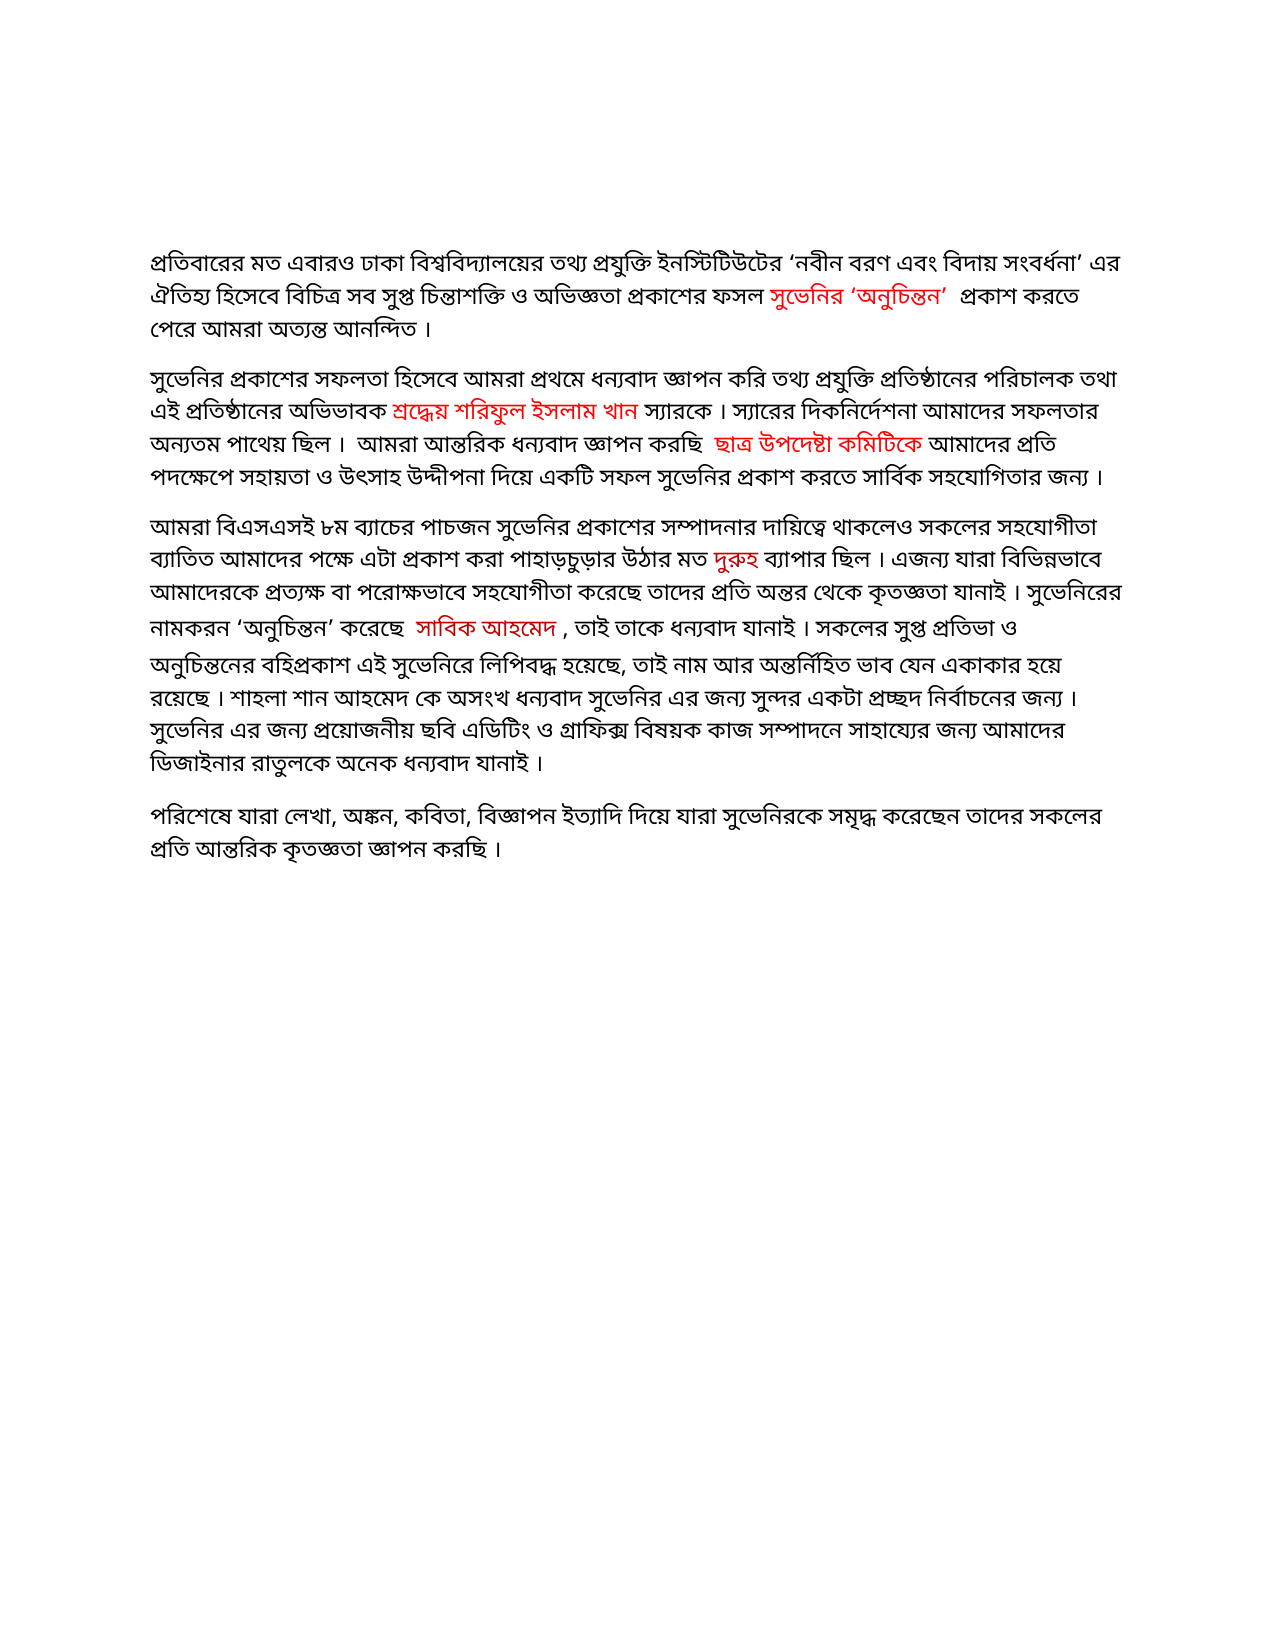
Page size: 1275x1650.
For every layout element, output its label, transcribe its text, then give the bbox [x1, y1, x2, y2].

text সুভেনির প্রকাশের সফলতা হিসেবে আমরা প্রথমে ধন্যবাদ জ্ঞাপন করি তথ্য প্রযুক্তি প্রতিষ্ঠানের পরিচালক তথা এই প্রতিষ্ঠানের অভিভাবক শ্রদ্ধেয় শরিফুল ইসলাম খান স্যারকে । স্যারের দিকনির্দেশনা আমাদের সফলতার অন্যতম পাথেয় ছিল । আমরা আন্তরিক ধন্যবাদ জ্ঞাপন করছি ছাত্র উপদেষ্টা কমিটিকে আমাদের প্রতি পদক্ষেপে সহায়তা ও উৎসাহ উদ্দীপনা দিয়ে একটি সফল সুভেনির প্রকাশ করতে সার্বিক সহযোগিতার জন্য । [150, 366, 1125, 495]
text পরিশেষে যারা লেখা, অঙ্কন, কবিতা, বিজ্ঞাপন ইত্যাদি দিয়ে যারা সুভেনিরকে সমৃদ্ধ করেছেন তাদের সকলের প্রতি আন্তরিক কৃতজ্ঞতা জ্ঞাপন করছি । [150, 800, 1125, 867]
text প্রতিবারের মত এবারও ঢাকা বিশ্ববিদ্যালয়ের তথ্য প্রযুক্তি ইনস্টিটিউটের ‘নবীন বরণ এবং বিদায় সংবর্ধনা’ এর ঐতিহ্য হিসেবে বিচিত্র সব সুপ্ত চিন্তাশক্তি ও অভিজ্ঞতা প্রকাশের ফসল সুভেনির ‘অনুচিন্তন’ প্রকাশ করতে পেরে আমরা অত্যন্ত আনন্দিত । [150, 251, 1125, 347]
text আমরা বিএসএসই ৮ম ব্যাচের পাচজন সুভেনির প্রকাশের সম্পাদনার দায়িত্বে থাকলেও সকলের সহযোগীতা ব্যাতিত আমাদের পক্ষে এটা প্রকাশ করা পাহাড়চুড়ার উঠার মত দুরুহ ব্যাপার ছিল । এজন্য যারা বিভিন্নভাবে আমাদেরকে প্রত্যক্ষ বা পরোক্ষভাবে সহযোগীতা করেছে তাদের প্রতি অন্তর থেকে কৃতজ্ঞতা যানাই । সুভেনিরের নামকরন ‘অনুচিন্তন’ করেছে সাবিক আহমেদ , তাই তাকে ধন্যবাদ যানাই । সকলের সুপ্ত প্রতিভা ও অনুচিন্তনের বহিপ্রকাশ এই সুভেনিরে লিপিবদ্ধ হয়েছে, তাই নাম আর অন্তর্নিহিত ভাব যেন একাকার হয়ে রয়েছে । শাহলা শান আহমেদ কে অসংখ ধন্যবাদ সুভেনির এর জন্য সুন্দর একটা প্রচ্ছদ নির্বাচনের জন্য । সুভেনির এর জন্য প্রয়োজনীয় ছবি এডিটিং ও গ্রাফিক্স বিষয়ক কাজ সম্পাদনে সাহায্যের জন্য আমাদের ডিজাইনার রাতুলকে অনেক ধন্যবাদ যানাই । [150, 514, 1125, 781]
